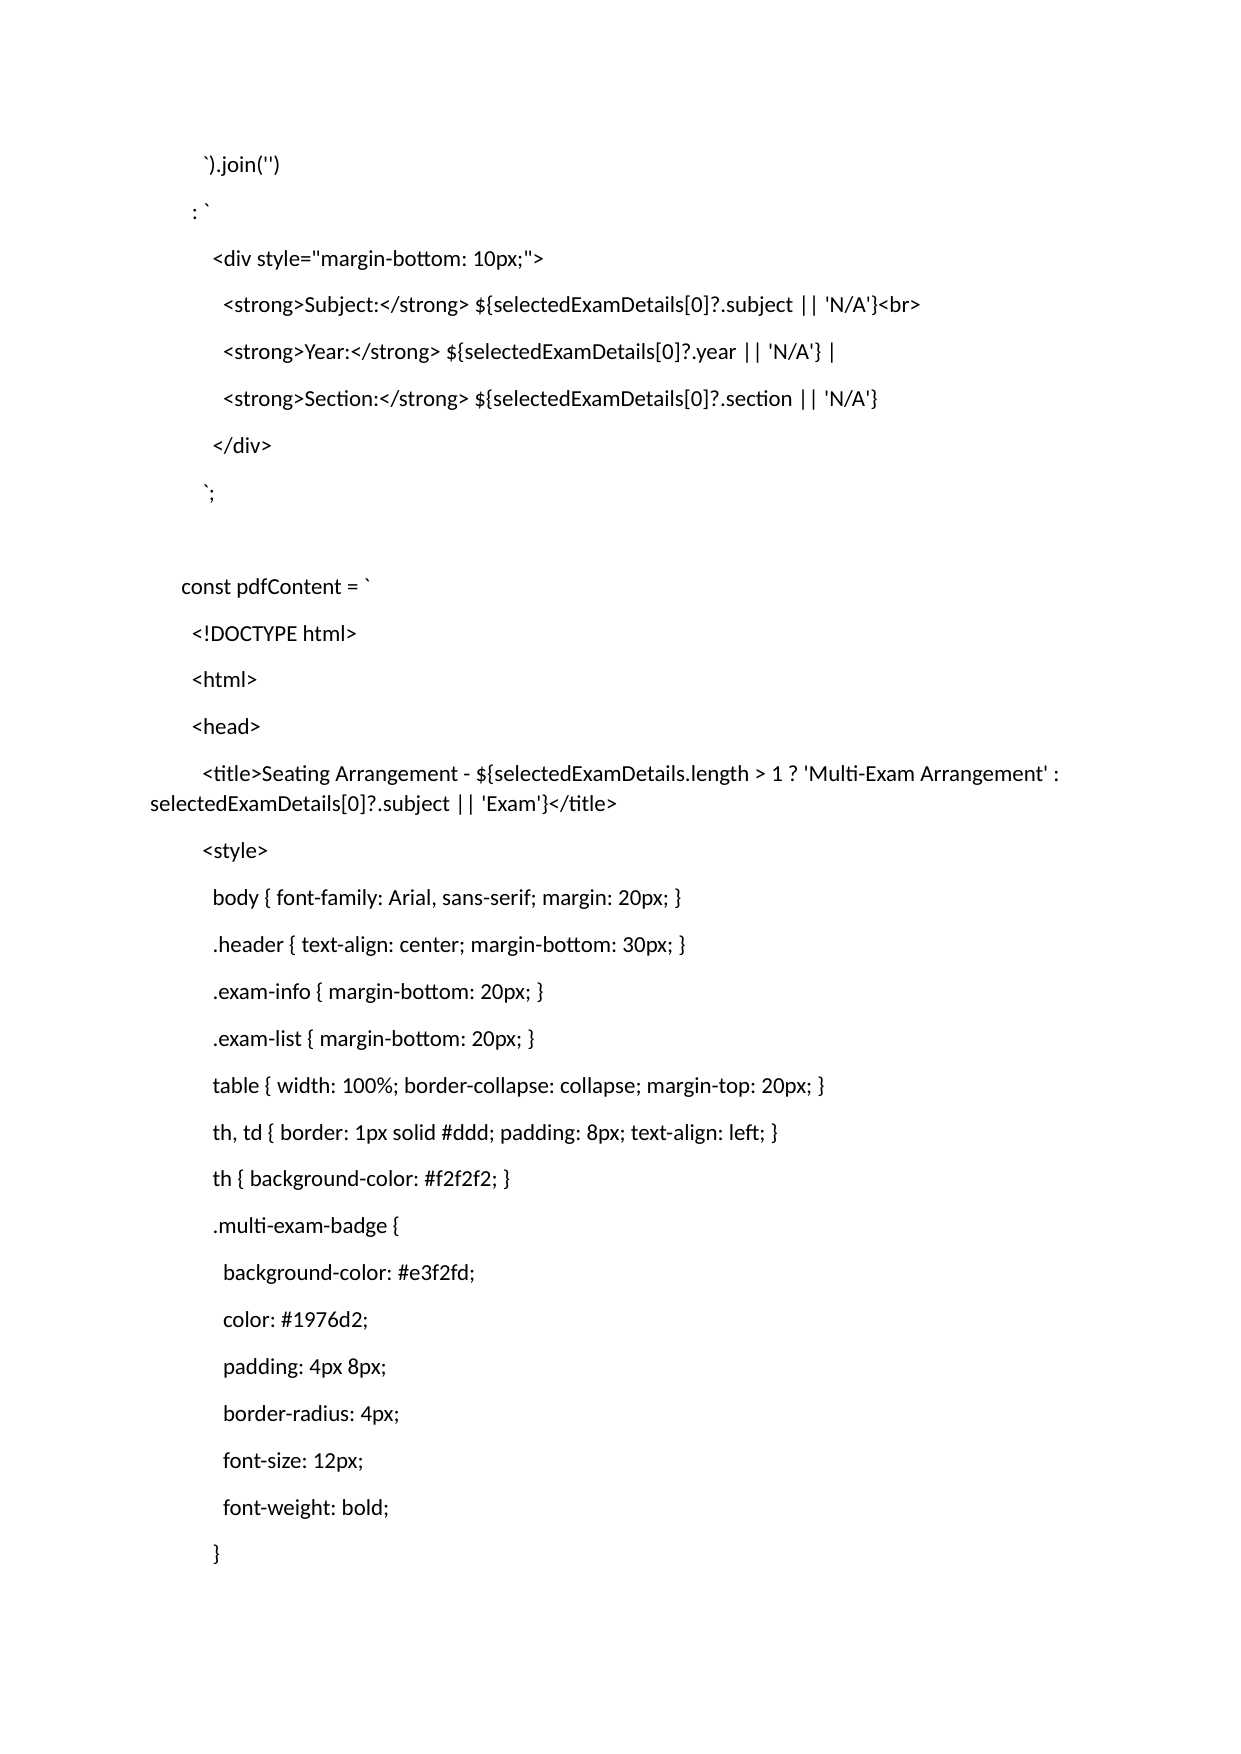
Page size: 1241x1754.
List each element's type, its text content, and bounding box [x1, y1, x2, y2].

text `; [150, 478, 1090, 506]
text font-size: 12px; [150, 1446, 1090, 1474]
text .exam-info { margin-bottom: 20px; } [150, 977, 1090, 1005]
text body { font-family: Arial, sans-serif; margin: 20px; } [150, 883, 1090, 911]
text <title>Seating Arrangement - ${selectedExamDetails.length > 1 ? 'Multi-Exam Arrangement' : selectedExamDetails[0]?.subject || 'Exam'}</title> [150, 759, 1090, 818]
text <strong>Year:</strong> ${selectedExamDetails[0]?.year || 'N/A'} | [150, 337, 1090, 366]
text <strong>Section:</strong> ${selectedExamDetails[0]?.section || 'N/A'} [150, 384, 1090, 412]
text padding: 4px 8px; [150, 1352, 1090, 1380]
text <!DOCTYPE html> [150, 619, 1090, 647]
text .exam-list { margin-bottom: 20px; } [150, 1024, 1090, 1052]
text .multi-exam-badge { [150, 1211, 1090, 1239]
text background-color: #e3f2fd; [150, 1258, 1090, 1286]
text <div style="margin-bottom: 10px;"> [150, 244, 1090, 272]
text `).join('') [150, 150, 1090, 178]
text border-radius: 4px; [150, 1399, 1090, 1427]
text const pdfContent = ` [150, 572, 1090, 600]
text <html> [150, 666, 1090, 694]
text th { background-color: #f2f2f2; } [150, 1164, 1090, 1193]
text <style> [150, 836, 1090, 864]
text .header { text-align: center; margin-bottom: 30px; } [150, 930, 1090, 958]
text table { width: 100%; border-collapse: collapse; margin-top: 20px; } [150, 1071, 1090, 1099]
text </div> [150, 431, 1090, 459]
text th, td { border: 1px solid #ddd; padding: 8px; text-align: left; } [150, 1118, 1090, 1146]
text <head> [150, 712, 1090, 741]
text : ` [150, 197, 1090, 225]
text font-weight: bold; [150, 1493, 1090, 1521]
text color: #1976d2; [150, 1305, 1090, 1333]
text <strong>Subject:</strong> ${selectedExamDetails[0]?.subject || 'N/A'}<br> [150, 291, 1090, 319]
text } [150, 1539, 1090, 1568]
